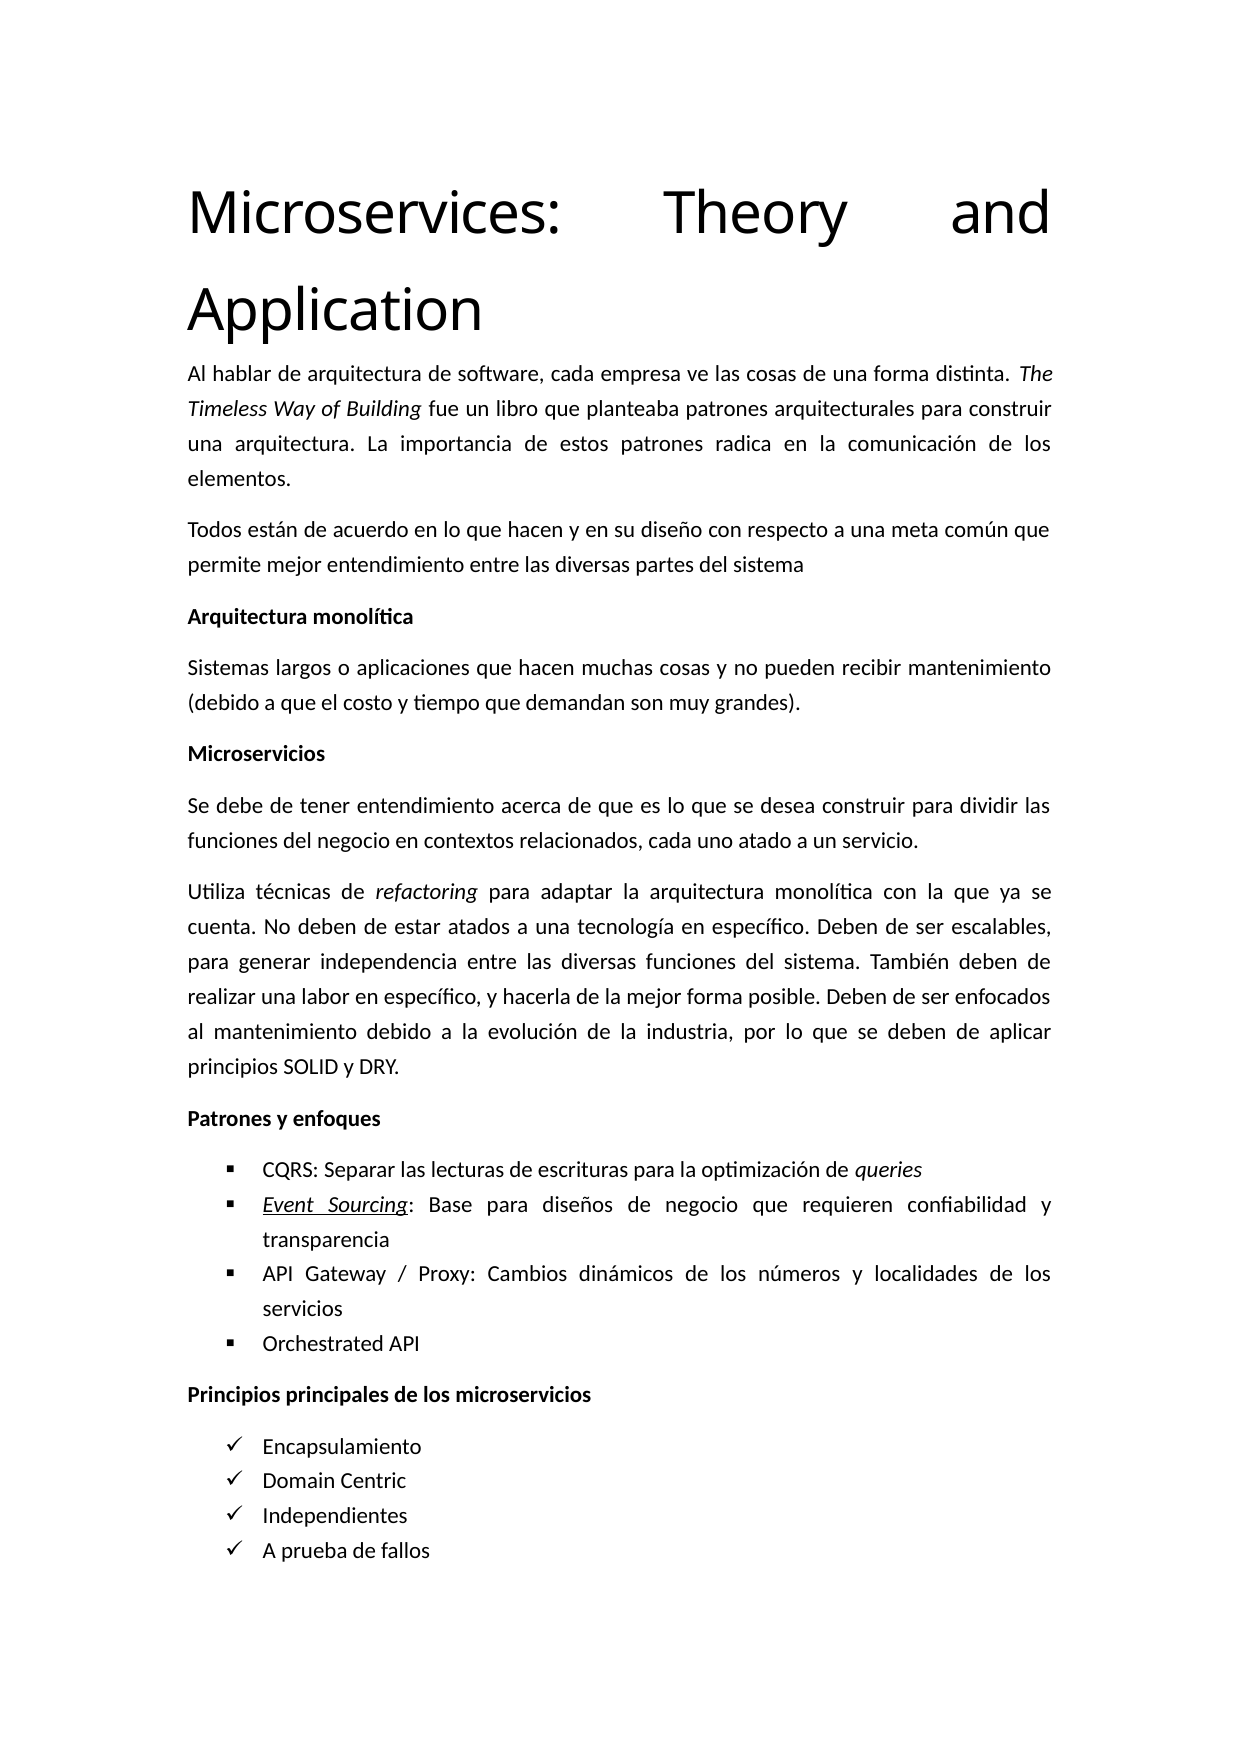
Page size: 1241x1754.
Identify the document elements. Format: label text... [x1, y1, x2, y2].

list Independientes [225, 1499, 1053, 1531]
text Microservicios [187, 737, 1053, 770]
text Sistemas largos o aplicaciones que hacen muchas cosas y no pueden recibir mantenimiento (debido a que el costo y tiempo que demandan son muy grandes). [187, 651, 1053, 718]
list Domain Centric [225, 1464, 1053, 1497]
list API Gateway / Proxy: Cambios dinámicos de los números y localidades de los servicios [225, 1257, 1053, 1325]
text Principios principales de los microservicios [187, 1378, 1053, 1411]
text Se debe de tener entendimiento acerca de que es lo que se desea construir para dividir las funciones del negocio en contextos relacionados, cada uno atado a un servicio. [187, 789, 1053, 856]
title Microservices: Theory and Application [187, 162, 1053, 357]
list Orchestrated API [225, 1327, 1053, 1359]
text Al hablar de arquitectura de software, cada empresa ve las cosas de una forma distinta. The Timeless Way of Building fue un libro que planteaba patrones arquitecturales para construir una arquitectura. La importancia de estos patrones radica en la comunicación de los elementos. [187, 357, 1053, 494]
list A prueba de fallos [225, 1534, 1053, 1566]
text Todos están de acuerdo en lo que hacen y en su diseño con respecto a una meta común que permite mejor entendimiento entre las diversas partes del sistema [187, 513, 1053, 581]
text Patrones y enfoques [187, 1101, 1053, 1134]
list CQRS: Separar las lecturas de escrituras para la optimización de queries [225, 1153, 1053, 1185]
text Utiliza técnicas de refactoring para adaptar la arquitectura monolítica con la que ya se cuenta. No deben de estar atados a una tecnología en específico. Deben de ser escalables, para generar independencia entre las diversas funciones del sistema. También deben de realizar una labor en específico, y hacerla de la mejor forma posible. Deben de ser enfocados al mantenimiento debido a la evolución de la industria, por lo que se deben de aplicar principios SOLID y DRY. [187, 875, 1053, 1083]
text Arquitectura monolítica [187, 600, 1053, 632]
list Encapsulamiento [225, 1429, 1053, 1462]
list Event Sourcing: Base para diseños de negocio que requieren confiabilidad y transparencia [225, 1187, 1053, 1255]
